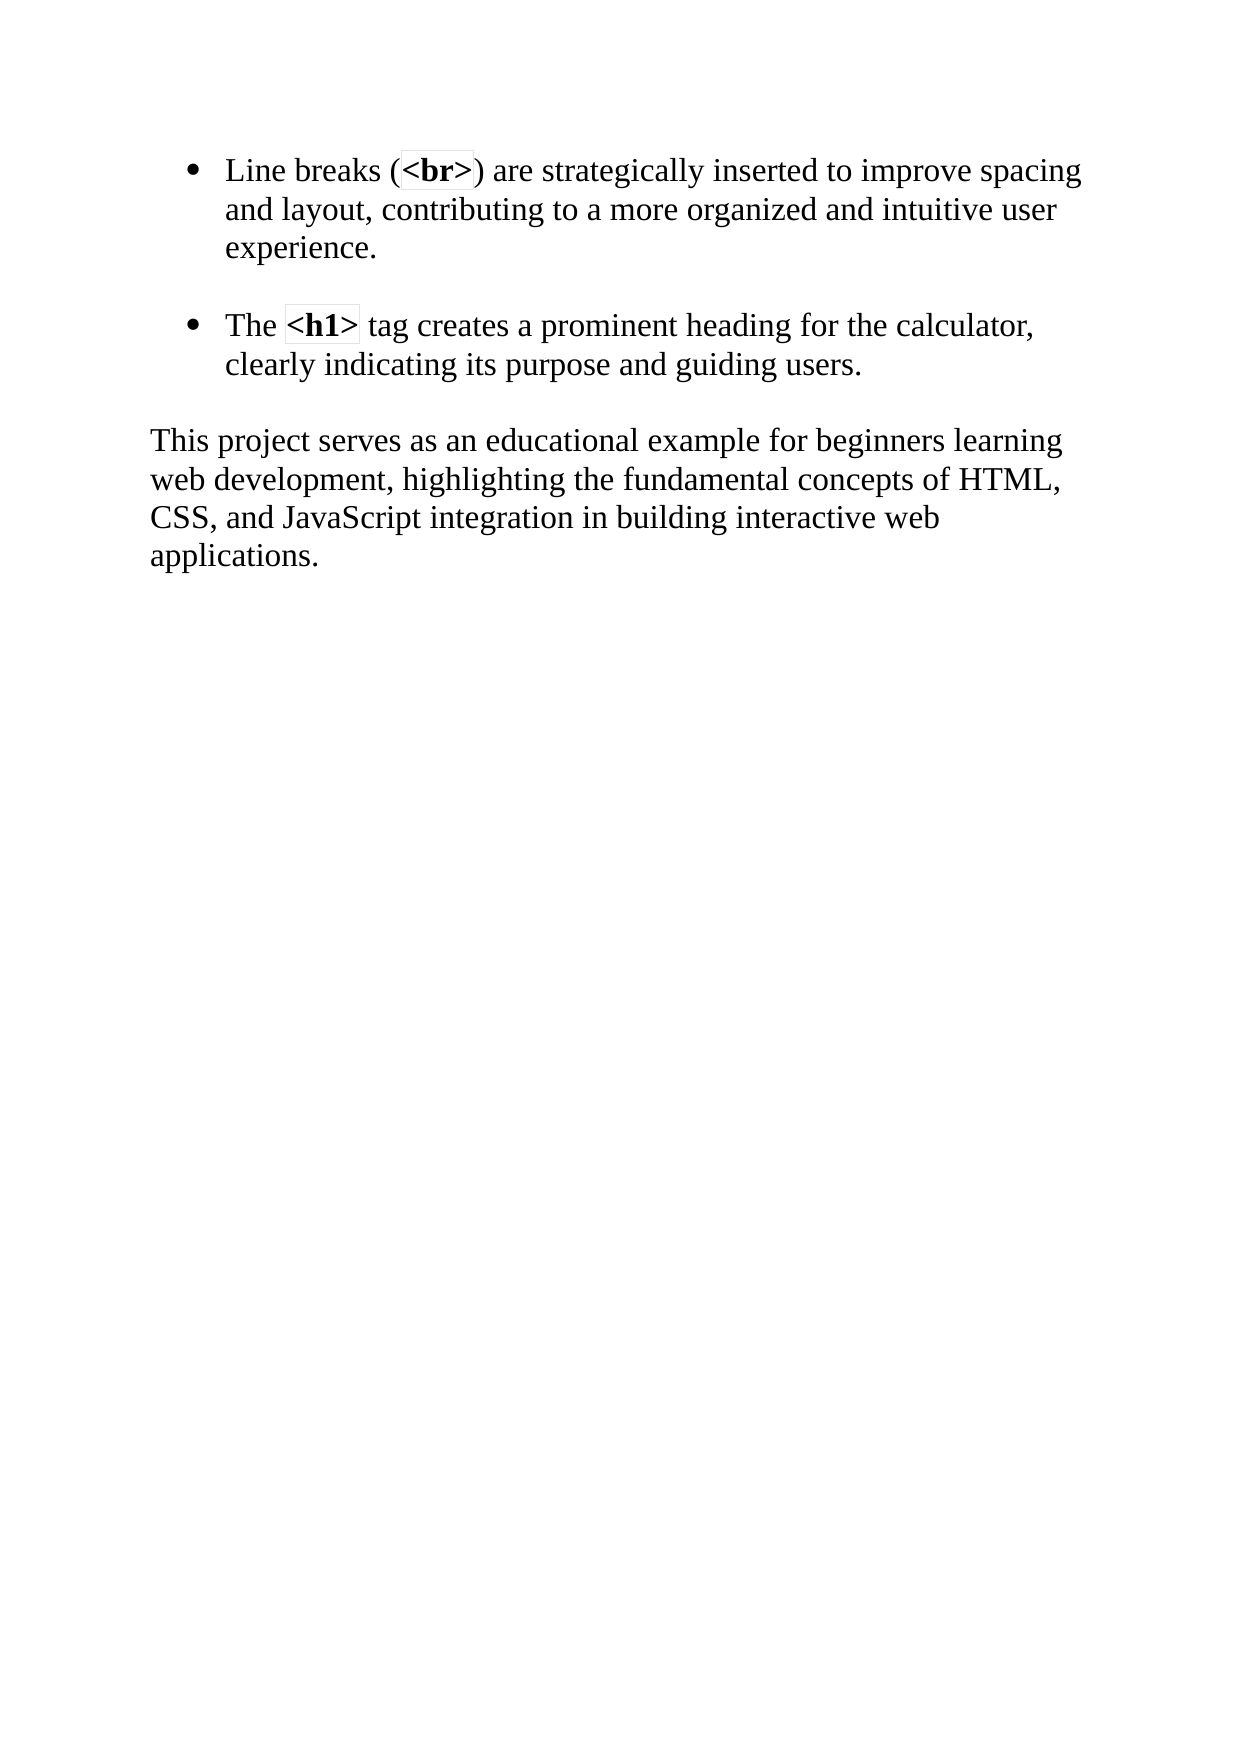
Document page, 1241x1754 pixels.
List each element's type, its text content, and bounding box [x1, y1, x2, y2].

list Line breaks (<br>) are strategically inserted to improve spacing and layout, contributing to a more organized and intuitive user experience. [187, 150, 1090, 266]
list The <h1> tag creates a prominent heading for the calculator, clearly indicating its purpose and guiding users. [187, 304, 1090, 382]
text This project serves as an educational example for beginners learning web development, highlighting the fundamental concepts of HTML, CSS, and JavaScript integration in building interactive web applications. [150, 420, 1090, 574]
